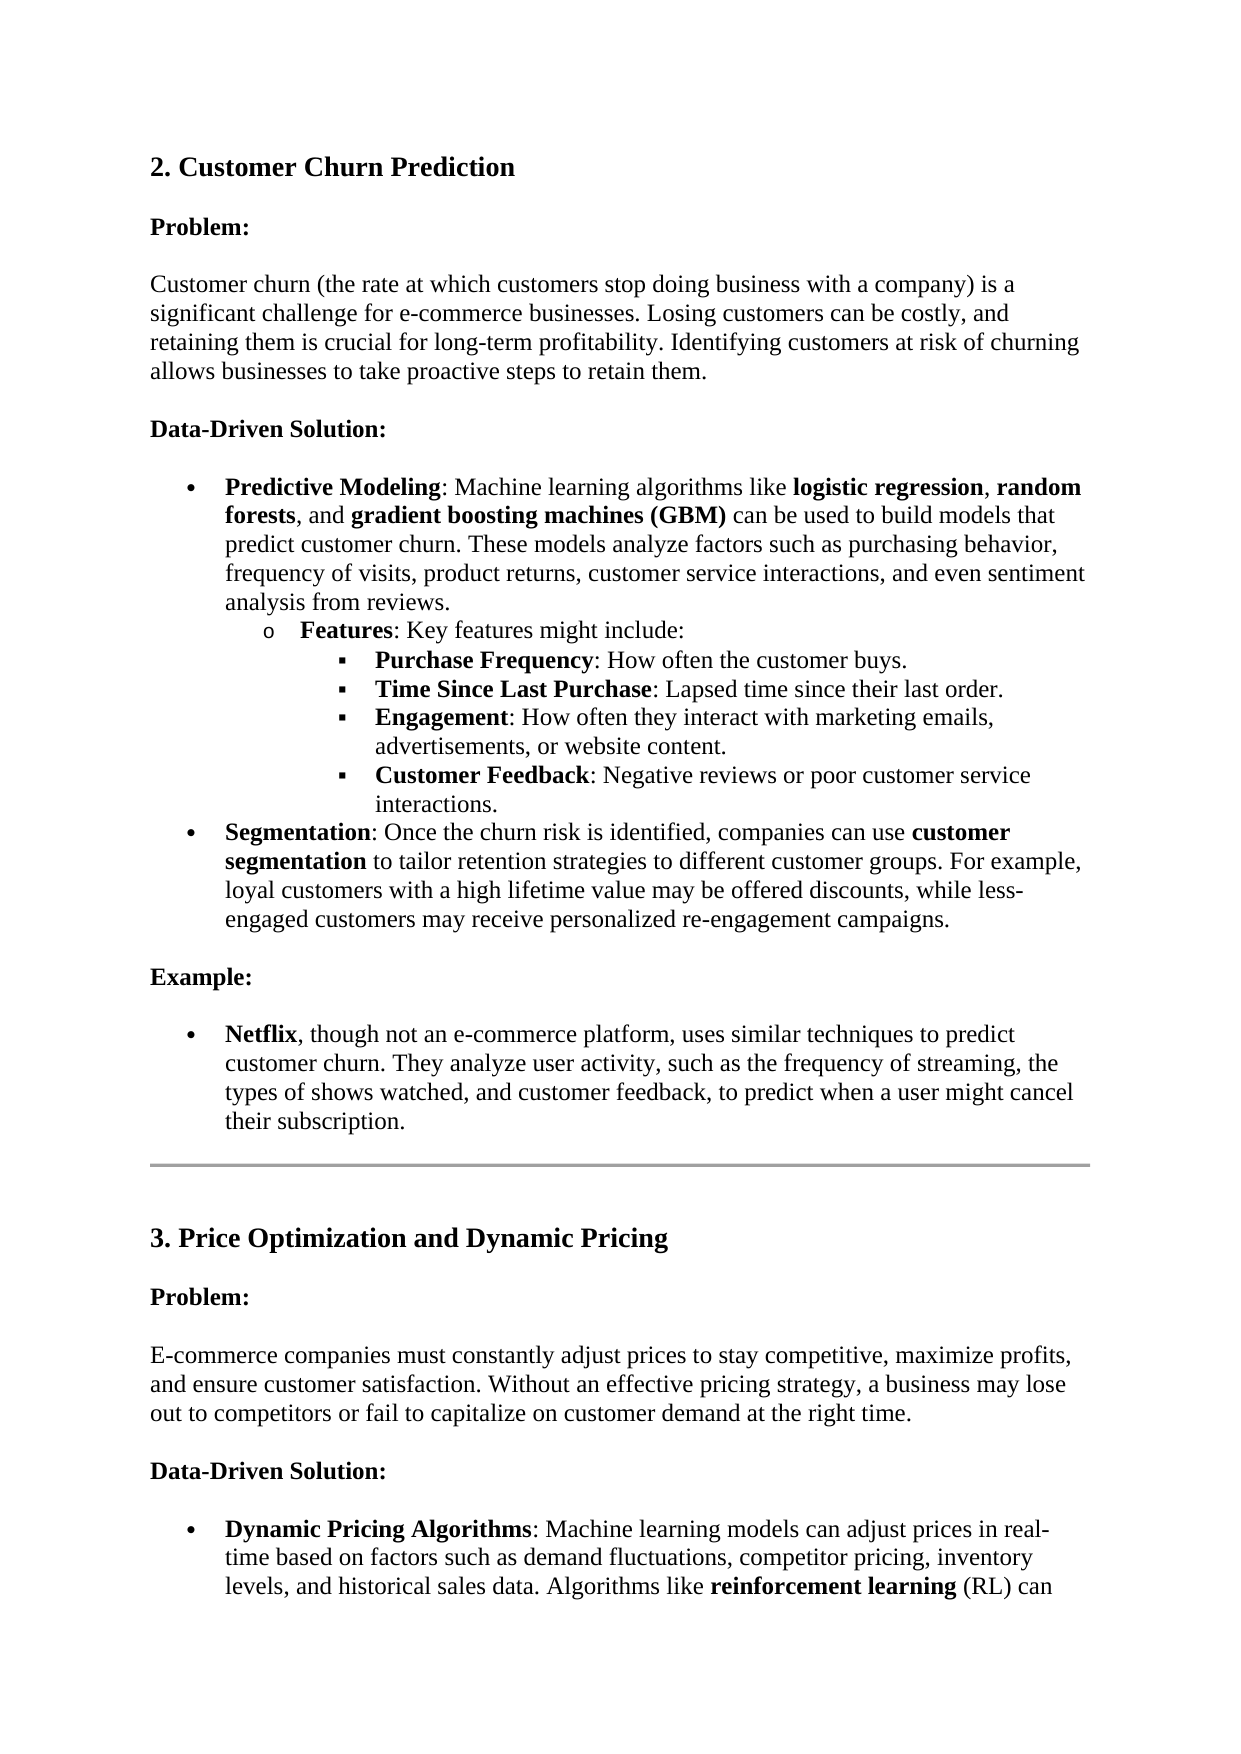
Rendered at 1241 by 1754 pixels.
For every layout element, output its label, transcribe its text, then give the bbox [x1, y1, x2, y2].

list Netflix, though not an e-commerce platform, uses similar techniques to predict customer churn. They analyze user activity, such as the frequency of streaming, the types of shows watched, and customer feedback, to predict when a user might cancel their subscription. [187, 1019, 1090, 1134]
text Customer churn (the rate at which customers stop doing business with a company) is a significant challenge for e-commerce businesses. Losing customers can be costly, and retaining them is crucial for long-term profitability. Identifying customers at risk of churning allows businesses to take proactive steps to retain them. [150, 269, 1090, 384]
list Segmentation: Once the churn risk is identified, companies can use customer segmentation to tailor retention strategies to different customer groups. For example, loyal customers with a high lifetime value may be offered discounts, while less-engaged customers may receive personalized re-engagement campaigns. [187, 817, 1090, 932]
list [187, 1514, 1090, 1600]
text Example: [150, 962, 1090, 990]
list Time Since Last Purchase: Lapsed time since their last order. [337, 674, 1090, 702]
list Predictive Modeling: Machine learning algorithms like logistic regression, random forests, and gradient boosting machines (GBM) can be used to build models that predict customer churn. These models analyze factors such as purchasing behavior, frequency of visits, product returns, customer service interactions, and even sentiment analysis from reviews. [187, 472, 1090, 615]
text E-commerce companies must constantly adjust prices to stay competitive, maximize profits, and ensure customer satisfaction. Without an effective pricing strategy, a business may lose out to competitors or fail to capitalize on customer demand at the right time. [150, 1340, 1090, 1427]
list Customer Feedback: Negative reviews or poor customer service interactions. [337, 760, 1090, 817]
list Features: Key features might include: [262, 615, 1090, 645]
text Data-Driven Solution: [150, 414, 1090, 442]
text Problem: [150, 212, 1090, 240]
list Engagement: How often they interact with marketing emails, advertisements, or website content. [337, 702, 1090, 760]
text 2. Customer Churn Prediction [150, 150, 1090, 182]
text 3. Price Optimization and Dynamic Pricing [150, 1221, 1090, 1253]
text Data-Driven Solution: [150, 1456, 1090, 1484]
text Problem: [150, 1282, 1090, 1311]
list Purchase Frequency: How often the customer buys. [337, 645, 1090, 674]
